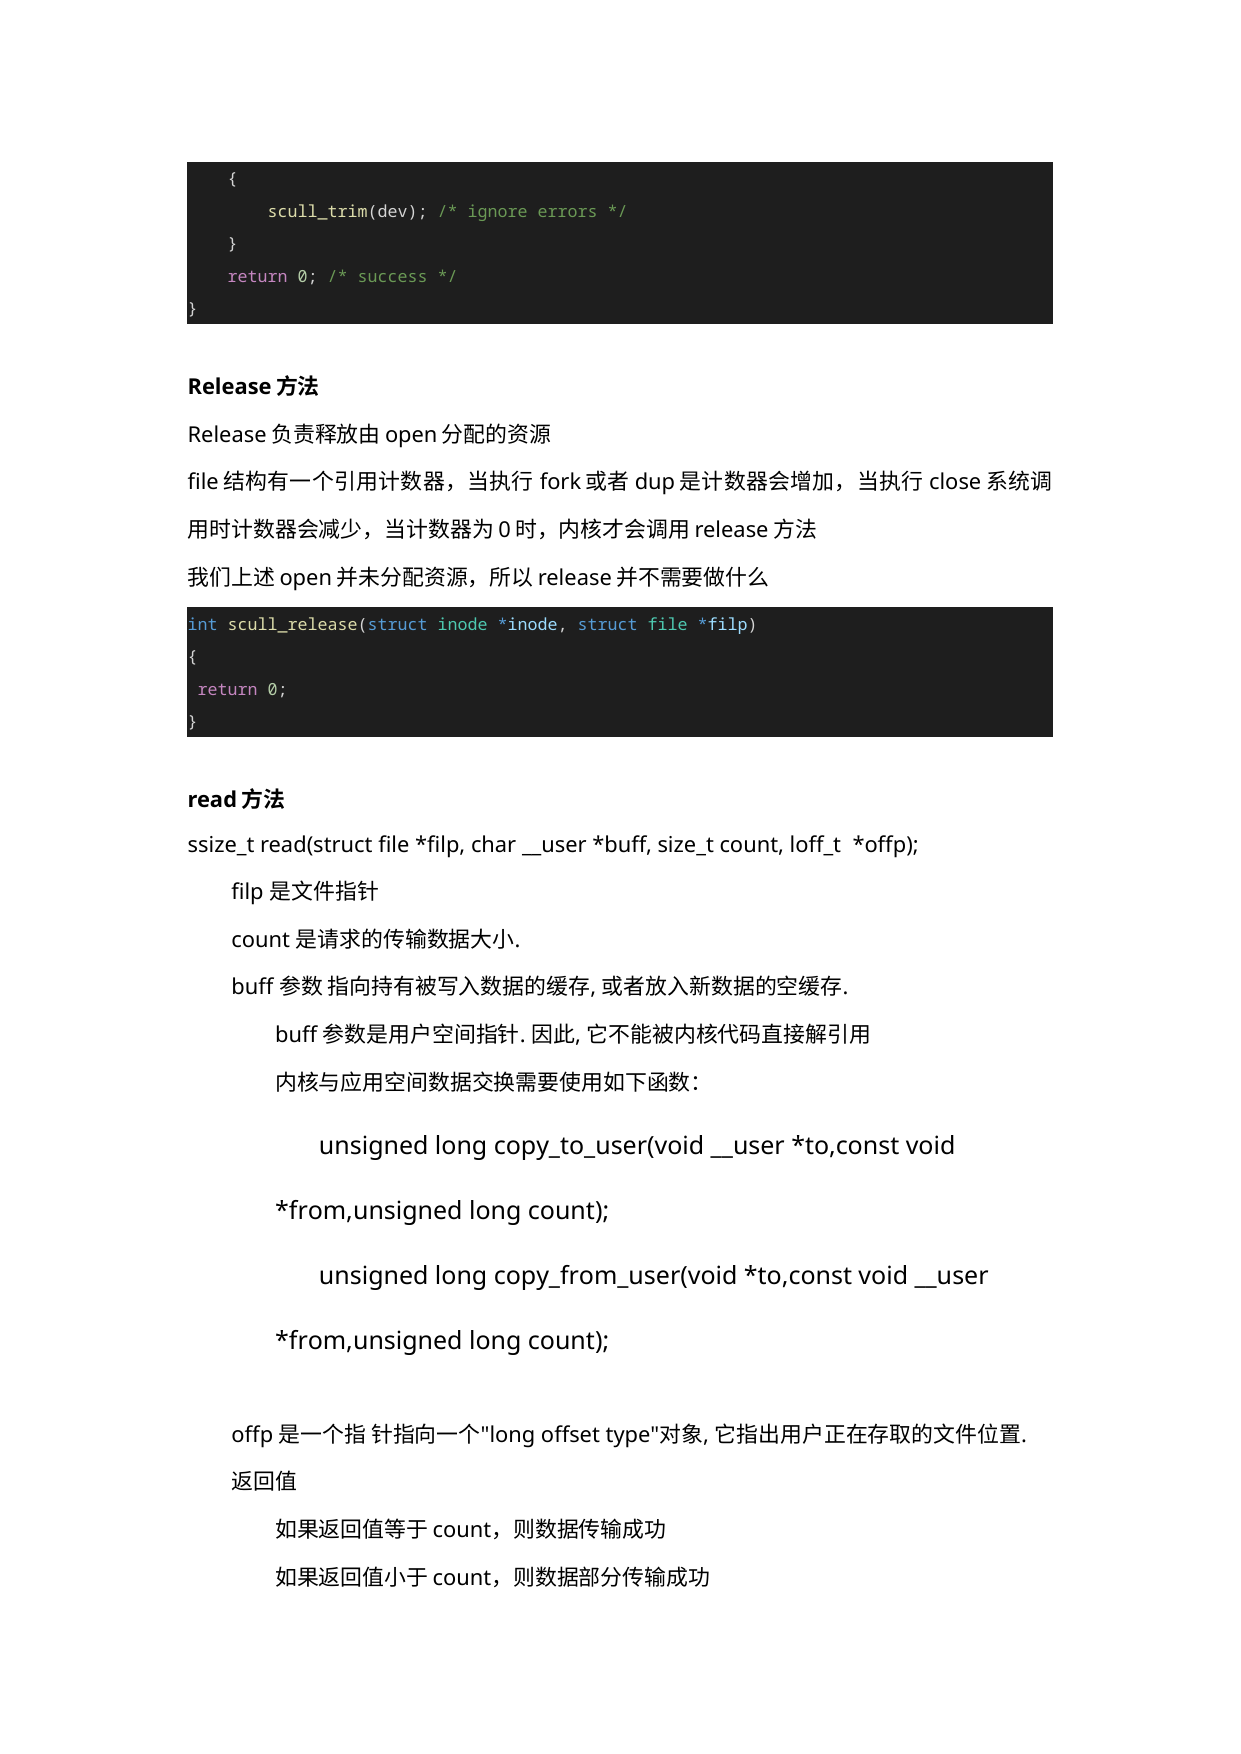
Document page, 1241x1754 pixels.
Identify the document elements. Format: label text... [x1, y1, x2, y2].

list 如果返回值小于count，则数据部分传输成功 [231, 1559, 1053, 1591]
text unsigned long copy_to_user(void __user *to,const void *from,unsigned long count); [275, 1112, 1053, 1242]
text return 0; [187, 672, 1053, 705]
text { [187, 162, 1053, 194]
text } [187, 292, 1053, 324]
list file结构有一个引用计数器，当执行fork或者dup是计数器会增加，当执行close系统调用时计数器会减少，当计数器为0时，内核才会调用release方法 [187, 464, 1053, 544]
list 我们上述open并未分配资源，所以release并不需要做什么 [187, 559, 1053, 591]
list count 是请求的传输数据大小. [187, 922, 1053, 953]
list offp 是一个指 针指向一个"long offset type"对象, 它指出用户正在存取的文件位置. [187, 1417, 1053, 1448]
text { [187, 640, 1053, 672]
list buff 参数 指向持有被写入数据的缓存, 或者放入新数据的空缓存. [187, 969, 1053, 1001]
list Release负责释放由open分配的资源 [187, 417, 1053, 448]
list Release方法 [187, 369, 1053, 401]
list 返回值 [187, 1464, 1053, 1496]
list 如果返回值等于count，则数据传输成功 [231, 1512, 1053, 1544]
list ssize_t read(struct file *filp, char __user *buff, size_t count, loff_t *offp); [187, 829, 1053, 859]
list filp 是文件指针 [187, 874, 1053, 906]
text scull_trim(dev); /* ignore errors */ [187, 194, 1053, 227]
list 内核与应用空间数据交换需要使用如下函数： [231, 1064, 1053, 1096]
list read方法 [187, 782, 1053, 814]
list buff 参数是用户空间指针. 因此, 它不能被内核代码直接解引用 [231, 1017, 1053, 1049]
text } [187, 227, 1053, 259]
text unsigned long copy_from_user(void *to,const void __user *from,unsigned long count); [275, 1242, 1053, 1372]
text return 0; /* success */ [187, 259, 1053, 292]
text } [187, 705, 1053, 737]
text int scull_release(struct inode *inode, struct file *filp) [187, 607, 1053, 640]
